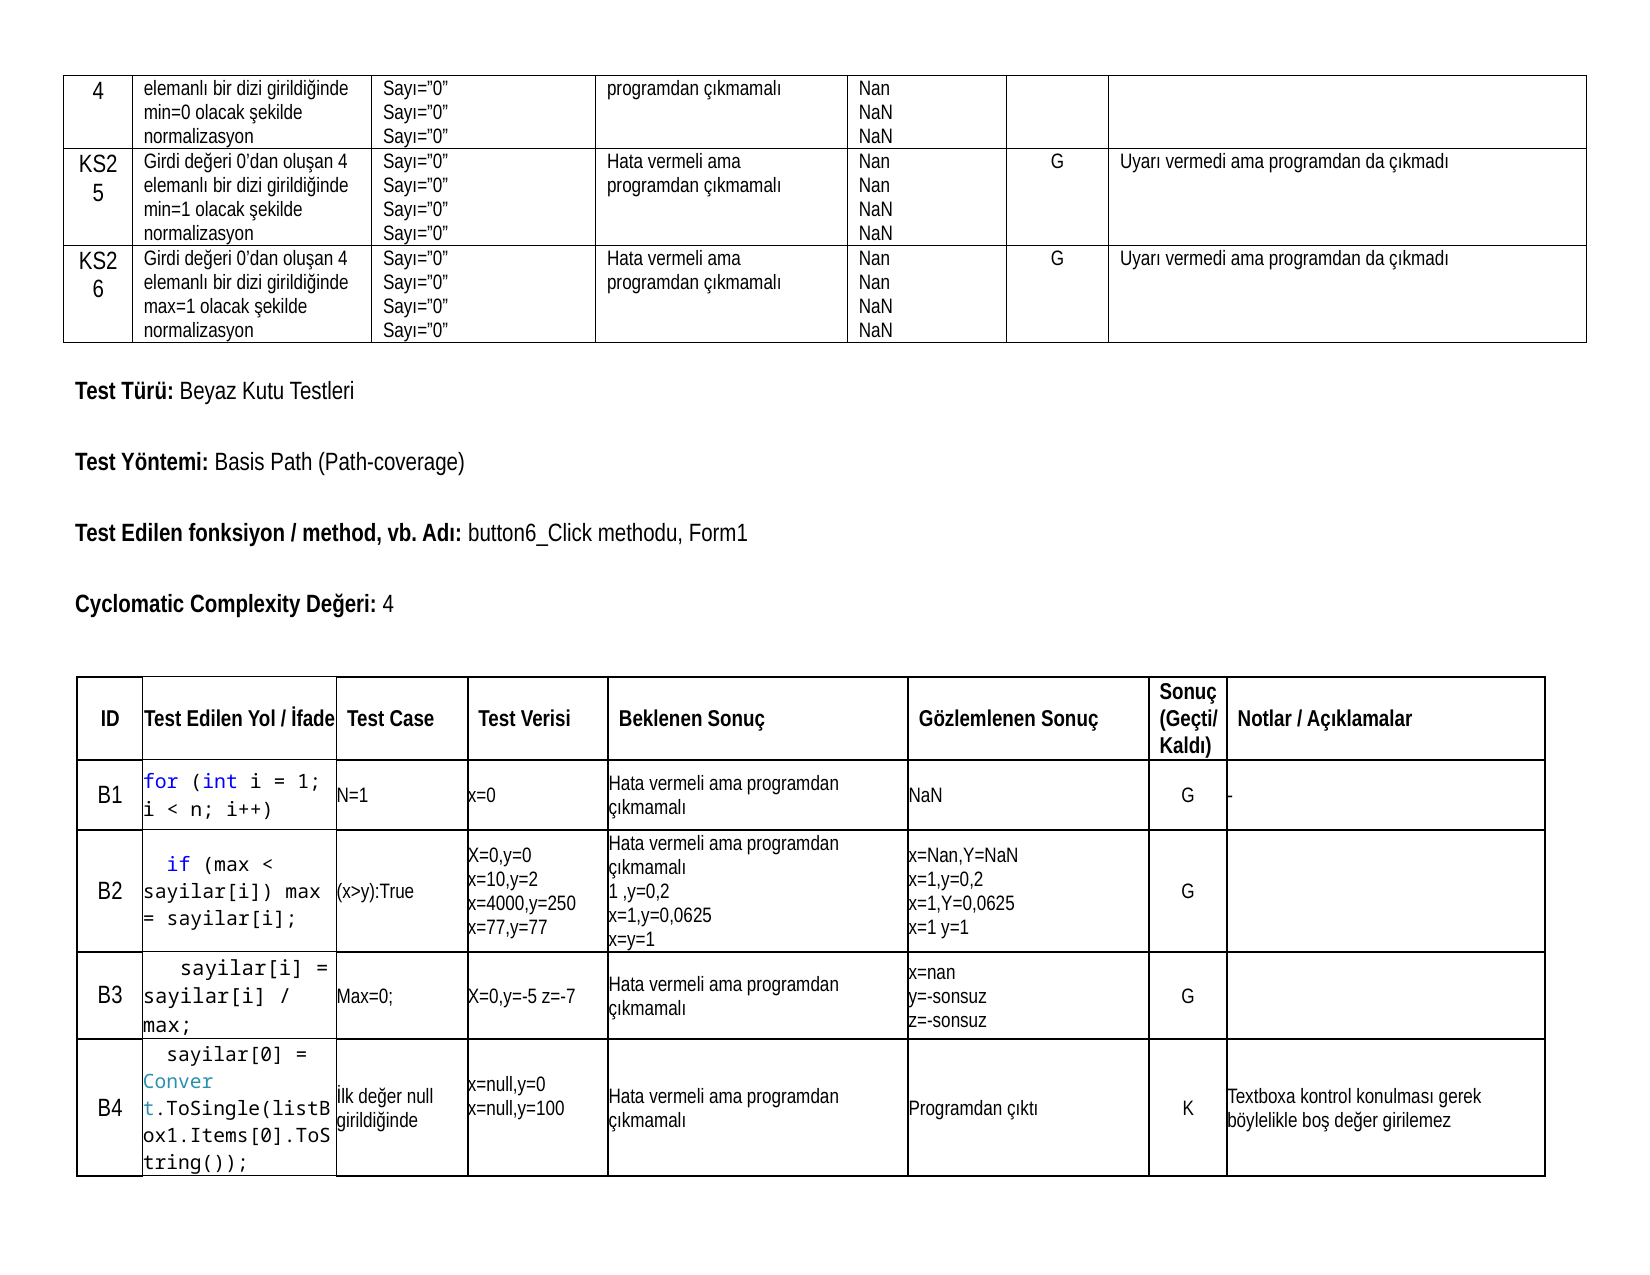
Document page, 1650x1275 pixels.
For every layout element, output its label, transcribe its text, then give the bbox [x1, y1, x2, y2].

table_cell Textboxa kontrol konulması gerek böylelikle boş değer girilemez [1228, 1040, 1544, 1175]
table_cell İlk değer null girildiğinde [337, 1040, 467, 1175]
table_cell if (max < sayilar[i]) max = sayilar[i]; [143, 830, 336, 951]
table_cell x=nan y=-sonsuz z=-sonsuz [909, 953, 1148, 1038]
table_cell N=1 [337, 761, 467, 829]
table_cell - [1228, 761, 1544, 829]
table_cell X=0,y=-5 z=-7 [469, 953, 607, 1038]
text Cyclomatic Complexity Değeri: 4 [75, 584, 1575, 620]
table_cell Nan Nan NaN NaN [848, 246, 1006, 342]
table_cell X=0,y=0 x=10,y=2 x=4000,y=250 x=77,y=77 [469, 831, 607, 951]
table_cell Max=0; [337, 953, 467, 1038]
table_cell Hata vermeli ama programdan çıkmamalı [596, 149, 847, 245]
table_cell G [1150, 761, 1226, 829]
table_cell KS25 [64, 149, 132, 245]
table_cell x=null,y=0 x=null,y=100 [469, 1040, 607, 1175]
table_cell Sayı=”0” Sayı=”0” Sayı=”0” Sayı=”0” [372, 246, 595, 342]
table_cell G [1150, 953, 1226, 1038]
table_header Test Verisi [469, 678, 607, 758]
table_cell Programdan çıktı [909, 1040, 1148, 1175]
table_cell Hata vermeli ama programdan çıkmamalı [609, 761, 907, 829]
table_cell Sayı=”0” Sayı=”0” Sayı=”0” Sayı=”0” [372, 149, 595, 245]
table_header Test Case [337, 678, 467, 758]
table_cell [1228, 953, 1544, 1038]
table_cell Nan Nan NaN NaN [848, 76, 1006, 148]
table_cell G [1007, 246, 1108, 342]
table_header ID [78, 678, 142, 758]
table_cell Uyarı vermedi ama programdan da çıkmadı [1109, 246, 1586, 342]
table_cell Girdi değeri 0’dan oluşan 4 elemanlı bir dizi girildiğinde max=1 olacak şekilde normalizasyon [133, 246, 371, 342]
table_cell Nan Nan NaN NaN [848, 149, 1006, 245]
text Test Yöntemi: Basis Path (Path-coverage) [75, 442, 1575, 477]
table_cell Girdi değeri 0’dan oluşan 4 elemanlı bir dizi girildiğinde min=1 olacak şekilde normalizasyon [133, 149, 371, 245]
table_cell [372, 76, 595, 148]
table_header Beklenen Sonuç [609, 678, 907, 758]
table_cell x=0 [469, 761, 607, 829]
table_cell K [1150, 1040, 1226, 1175]
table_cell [596, 76, 847, 148]
text Test Türü: Beyaz Kutu Testleri [75, 371, 1575, 406]
table_cell Hata vermeli ama programdan çıkmamalı [596, 246, 847, 342]
table_header Sonuç (Geçti/Kaldı) [1150, 678, 1226, 758]
table_cell G [1007, 76, 1108, 148]
table_cell Hata vermeli ama programdan çıkmamalı [609, 953, 907, 1038]
text Test Edilen fonksiyon / method, vb. Adı: button6_Click methodu, Form1 [75, 513, 1575, 549]
table_cell G [1150, 831, 1226, 951]
table_cell Hata vermeli ama programdan çıkmamalı [609, 1040, 907, 1175]
table_header Test Edilen Yol / İfade [143, 677, 336, 758]
table_cell x=Nan,Y=NaN x=1,y=0,2 x=1,Y=0,0625 x=1 y=1 [909, 831, 1148, 951]
table_cell B2 [78, 831, 142, 951]
table_cell B3 [78, 953, 142, 1038]
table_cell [1109, 76, 1586, 148]
table_cell Hata vermeli ama programdan çıkmamalı 1 ,y=0,2 x=1,y=0,0625 x=y=1 [609, 831, 907, 951]
table_cell for (int i = 1; i < n; i++) [143, 760, 336, 829]
table_cell NaN [909, 761, 1148, 829]
table_header Gözlemlenen Sonuç [909, 678, 1148, 758]
table_cell B1 [78, 761, 142, 829]
table_cell KS24 [64, 76, 132, 148]
table_cell G [1007, 149, 1108, 245]
table_cell sayilar[0] = Convert.ToSingle(listBox1.Items[0].ToString()); [143, 1039, 336, 1175]
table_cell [133, 76, 371, 148]
table_cell [1228, 831, 1544, 951]
table_header Notlar / Açıklamalar [1228, 678, 1544, 758]
table_cell sayilar[i] = sayilar[i] / max; [143, 952, 336, 1038]
table_cell (x>y):True [337, 831, 467, 951]
table_cell KS26 [64, 246, 132, 342]
table_cell Uyarı vermedi ama programdan da çıkmadı [1109, 149, 1586, 245]
table_cell B4 [78, 1040, 142, 1175]
